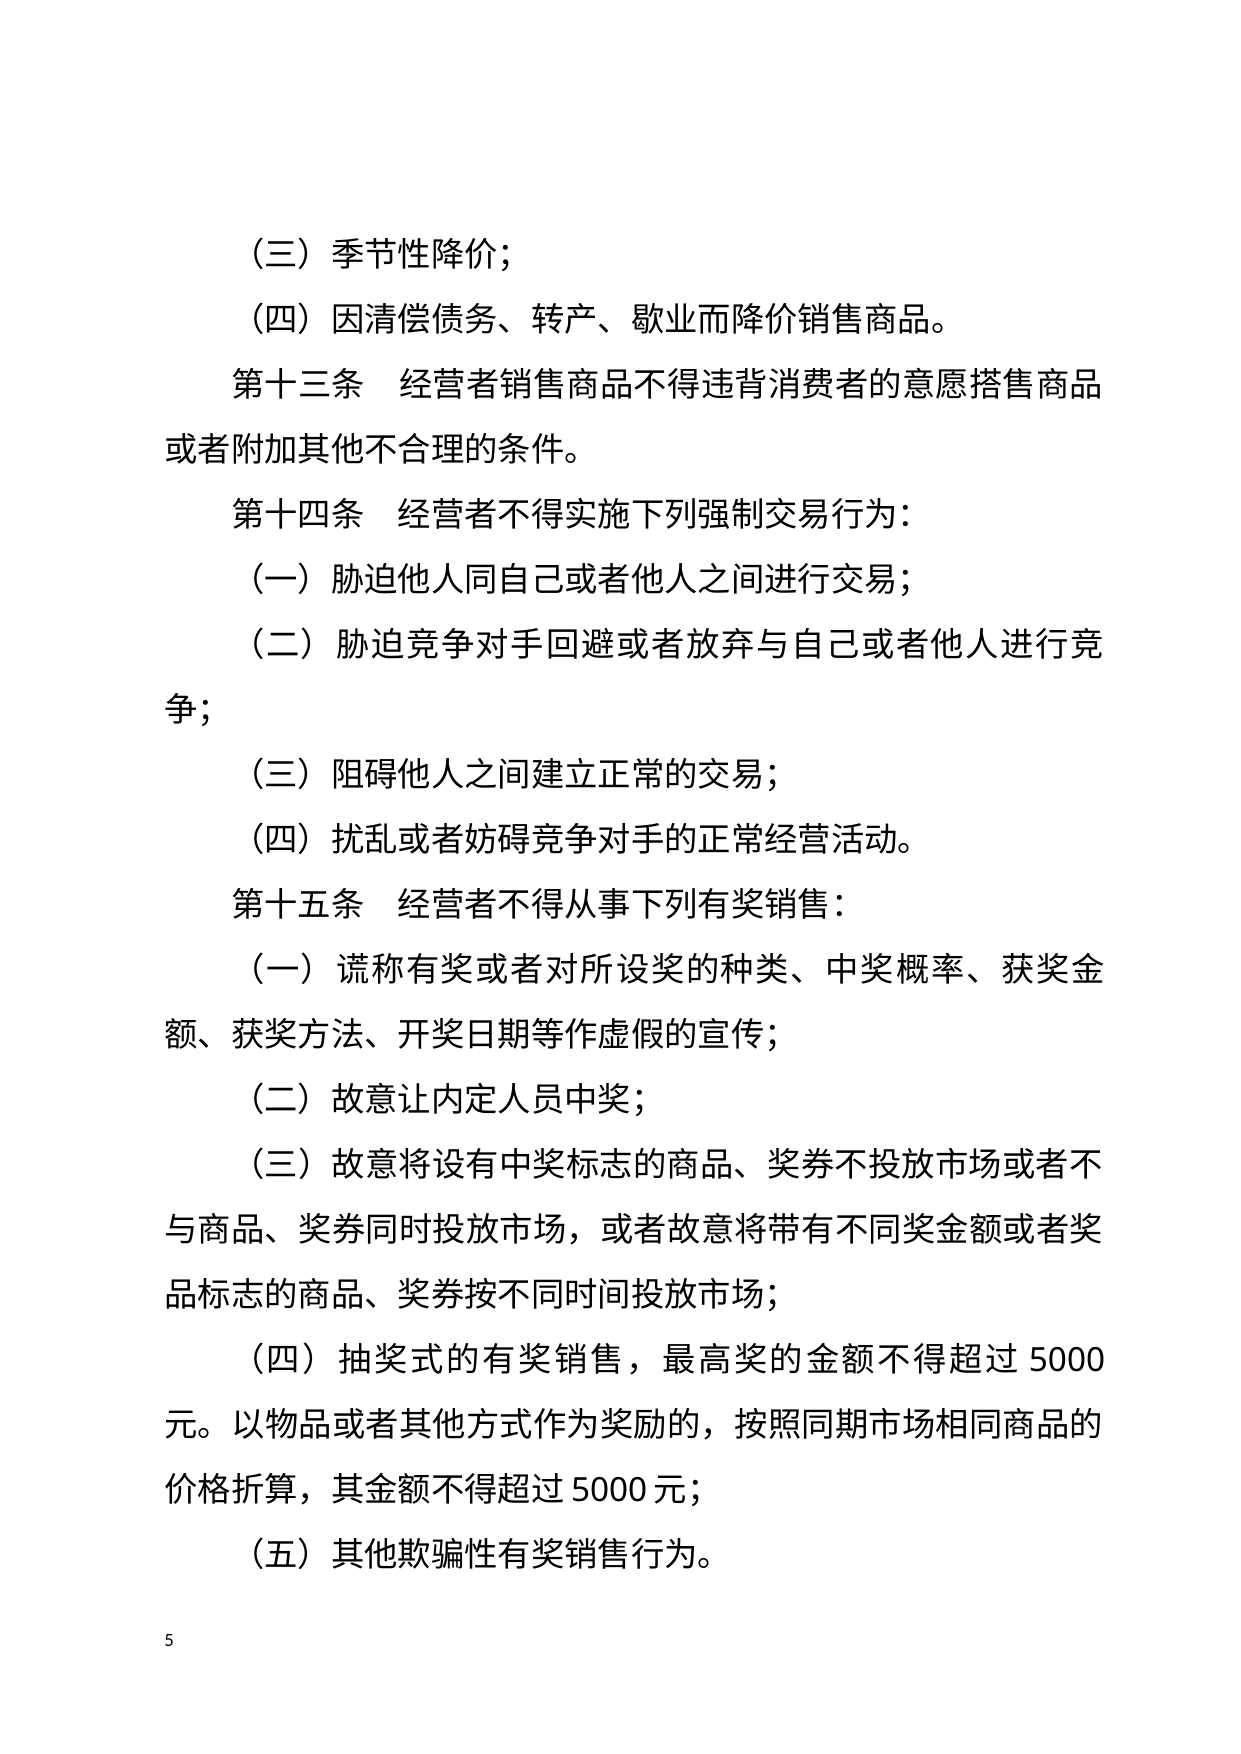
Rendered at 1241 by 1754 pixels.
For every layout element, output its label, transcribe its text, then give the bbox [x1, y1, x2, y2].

text （四）抽奖式的有奖销售，最高奖的金额不得超过5000元。以物品或者其他方式作为奖励的，按照同期市场相同商品的价格折算，其金额不得超过5000元； [164, 1324, 1105, 1519]
text （一）胁迫他人同自己或者他人之间进行交易； [164, 544, 1105, 609]
text 第十五条 经营者不得从事下列有奖销售： [164, 869, 1105, 934]
text （四）因清偿债务、转产、歇业而降价销售商品。 [164, 284, 1105, 349]
text （二）胁迫竞争对手回避或者放弃与自己或者他人进行竞争； [164, 609, 1105, 739]
text （三）季节性降价； [164, 219, 1105, 284]
text （三）故意将设有中奖标志的商品、奖券不投放市场或者不与商品、奖券同时投放市场，或者故意将带有不同奖金额或者奖品标志的商品、奖券按不同时间投放市场； [164, 1129, 1105, 1324]
text 第十四条 经营者不得实施下列强制交易行为： [164, 479, 1105, 544]
text （四）扰乱或者妨碍竞争对手的正常经营活动。 [164, 804, 1105, 869]
text （五）其他欺骗性有奖销售行为。 [164, 1519, 1105, 1584]
text 第十三条 经营者销售商品不得违背消费者的意愿搭售商品或者附加其他不合理的条件。 [164, 349, 1105, 479]
text （一）谎称有奖或者对所设奖的种类、中奖概率、获奖金额、获奖方法、开奖日期等作虚假的宣传； [164, 934, 1105, 1064]
text （二）故意让内定人员中奖； [164, 1064, 1105, 1129]
text （三）阻碍他人之间建立正常的交易； [164, 739, 1105, 804]
